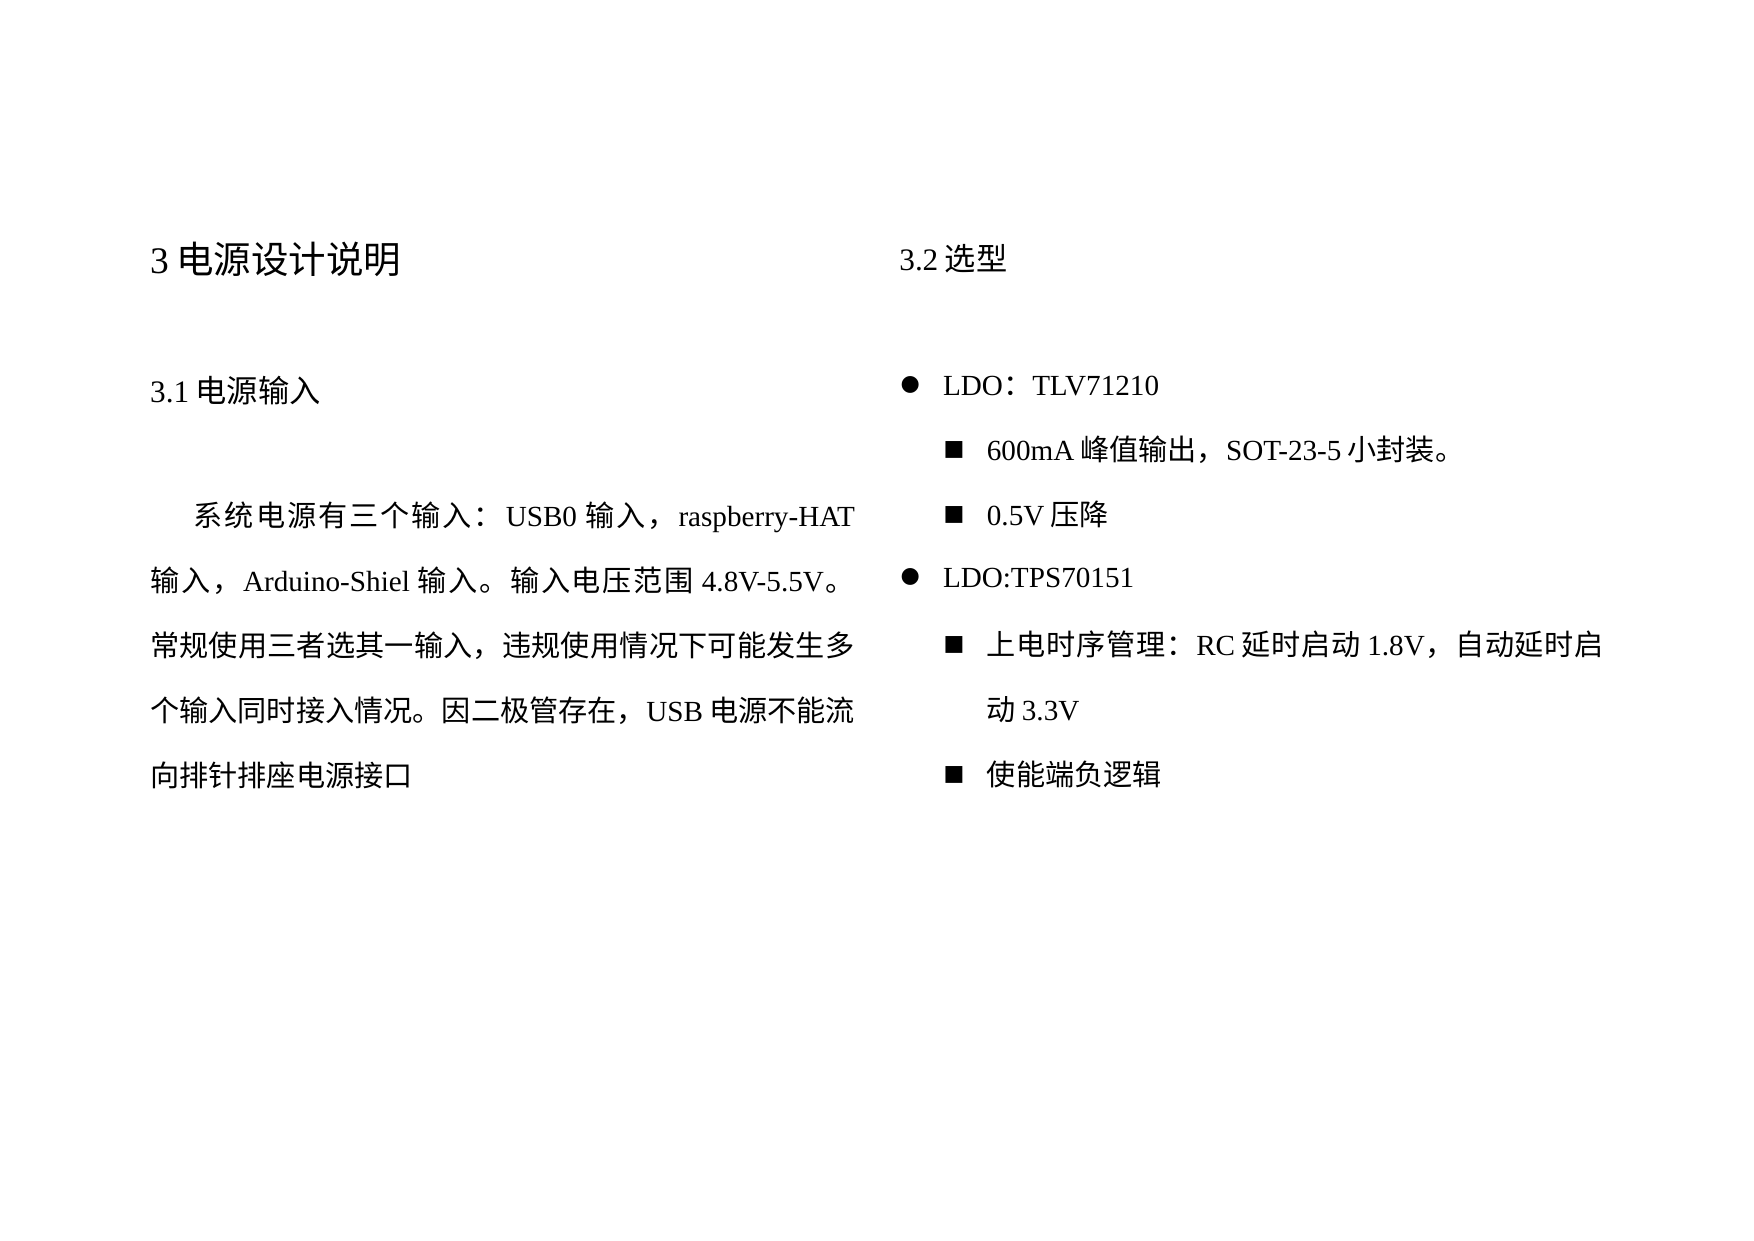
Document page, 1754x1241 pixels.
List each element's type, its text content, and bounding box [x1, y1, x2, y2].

list 上电时序管理：RC延时启动1.8V，自动延时启动3.3V [943, 610, 1604, 740]
list 使能端负逻辑 [943, 740, 1604, 805]
list 0.5V压降 [943, 480, 1604, 545]
text 系统电源有三个输入：USB0输入，raspberry-HAT输入，Arduino-Shiel输入。输入电压范围4.8V-5.5V。常规使用三者选其一输入，违规使用情况下可能发生多个输入同时接入情况。因二极管存在，USB电源不能流向排针排座电源接口 [150, 481, 855, 806]
list 600mA峰值输出，SOT-23-5小封装。 [943, 415, 1604, 480]
subtitle 3.2选型 [899, 225, 1604, 290]
subtitle 3.1电源输入 [150, 356, 855, 421]
list LDO：TLV71210 [899, 350, 1604, 415]
list LDO:TPS70151 [899, 545, 1604, 610]
subtitle 3电源设计说明 [150, 225, 855, 290]
